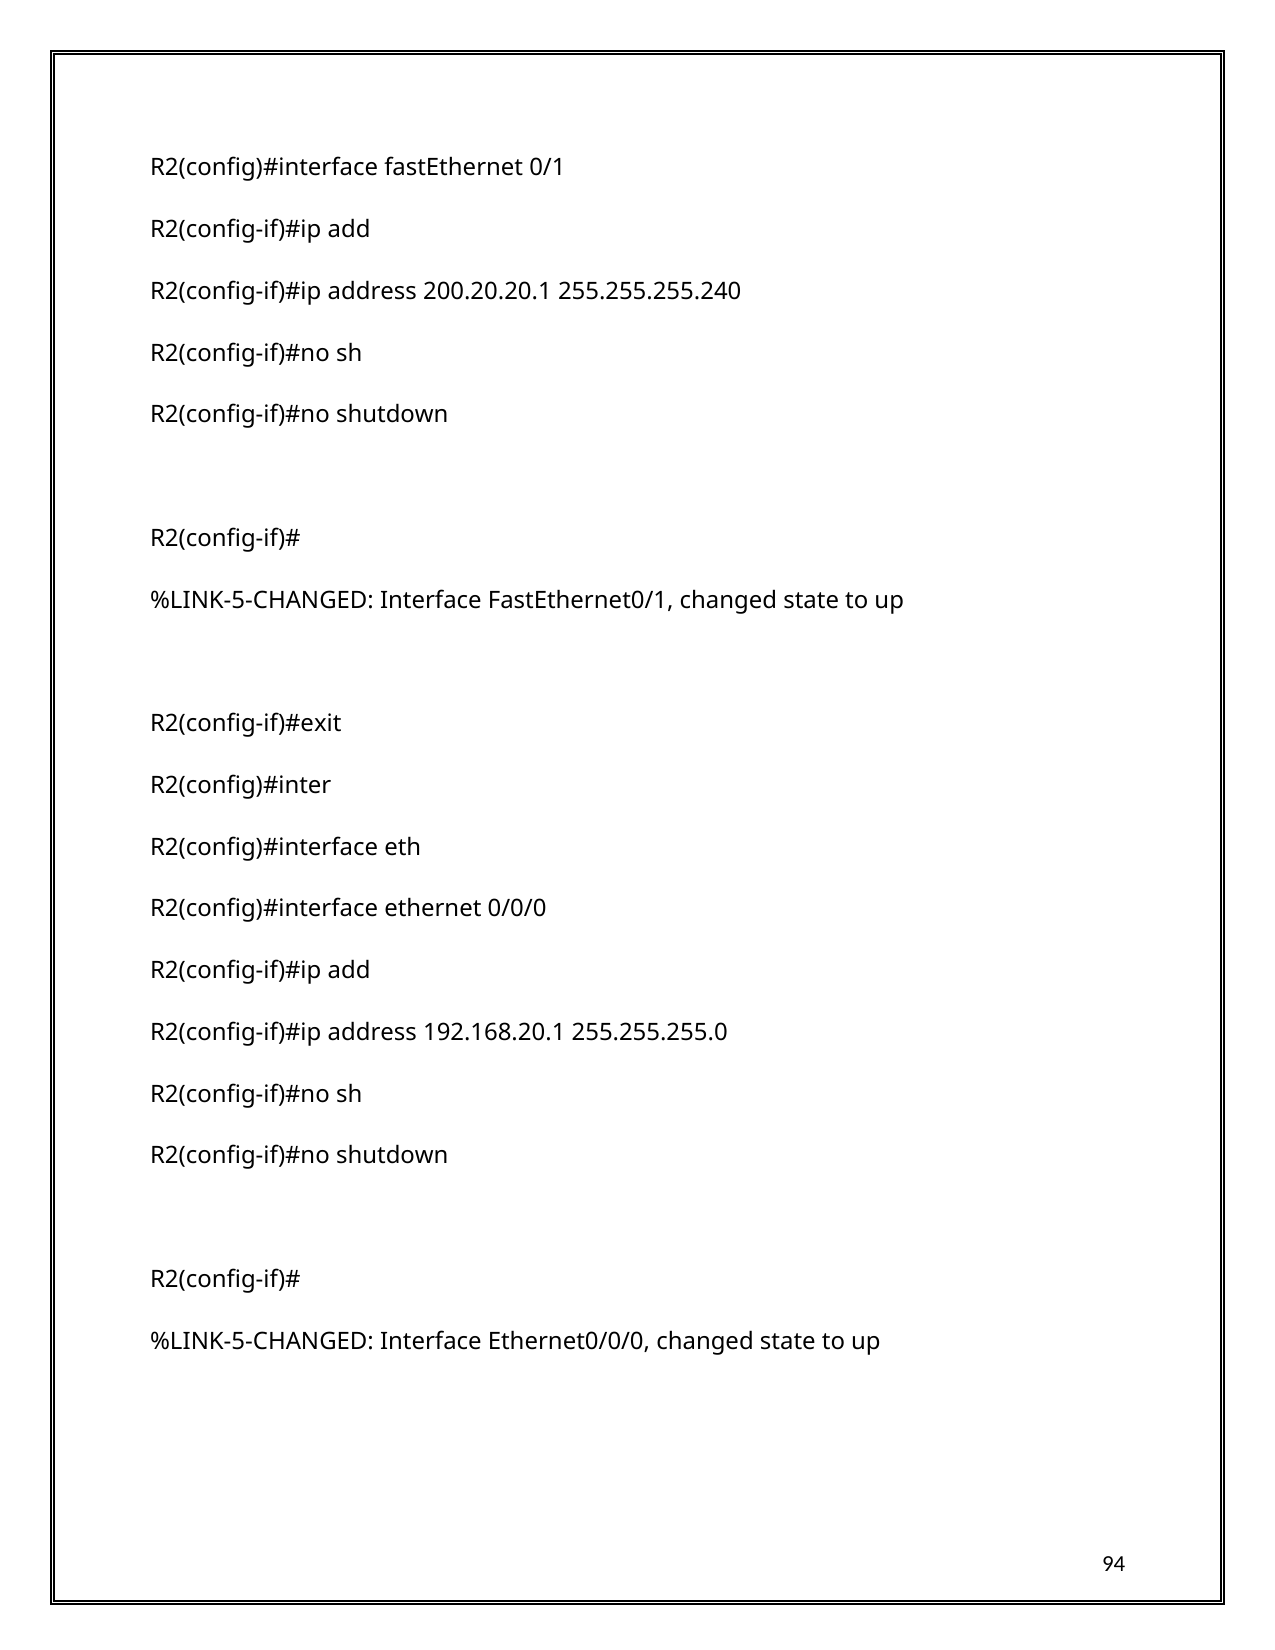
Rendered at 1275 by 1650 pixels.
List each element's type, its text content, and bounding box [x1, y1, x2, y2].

text R2(config)#inter [150, 768, 1125, 800]
text R2(config)#interface fastEthernet 0/1 [150, 150, 1125, 183]
text R2(config-if)#no shutdown [150, 397, 1125, 430]
text R2(config-if)#no sh [150, 1077, 1125, 1109]
text %LINK-5-CHANGED: Interface FastEthernet0/1, changed state to up [150, 582, 1125, 615]
text R2(config-if)#ip add [150, 953, 1125, 986]
text R2(config-if)#ip address 200.20.20.1 255.255.255.240 [150, 273, 1125, 306]
text R2(config-if)#ip add [150, 212, 1125, 244]
text R2(config-if)#ip address 192.168.20.1 255.255.255.0 [150, 1015, 1125, 1047]
text R2(config)#interface eth [150, 829, 1125, 862]
text R2(config-if)#no shutdown [150, 1138, 1125, 1171]
text R2(config-if)# [150, 1262, 1125, 1294]
text R2(config-if)#no sh [150, 335, 1125, 368]
text %LINK-5-CHANGED: Interface Ethernet0/0/0, changed state to up [150, 1324, 1125, 1356]
text R2(config)#interface ethernet 0/0/0 [150, 891, 1125, 924]
text R2(config-if)#exit [150, 706, 1125, 738]
text R2(config-if)# [150, 521, 1125, 553]
